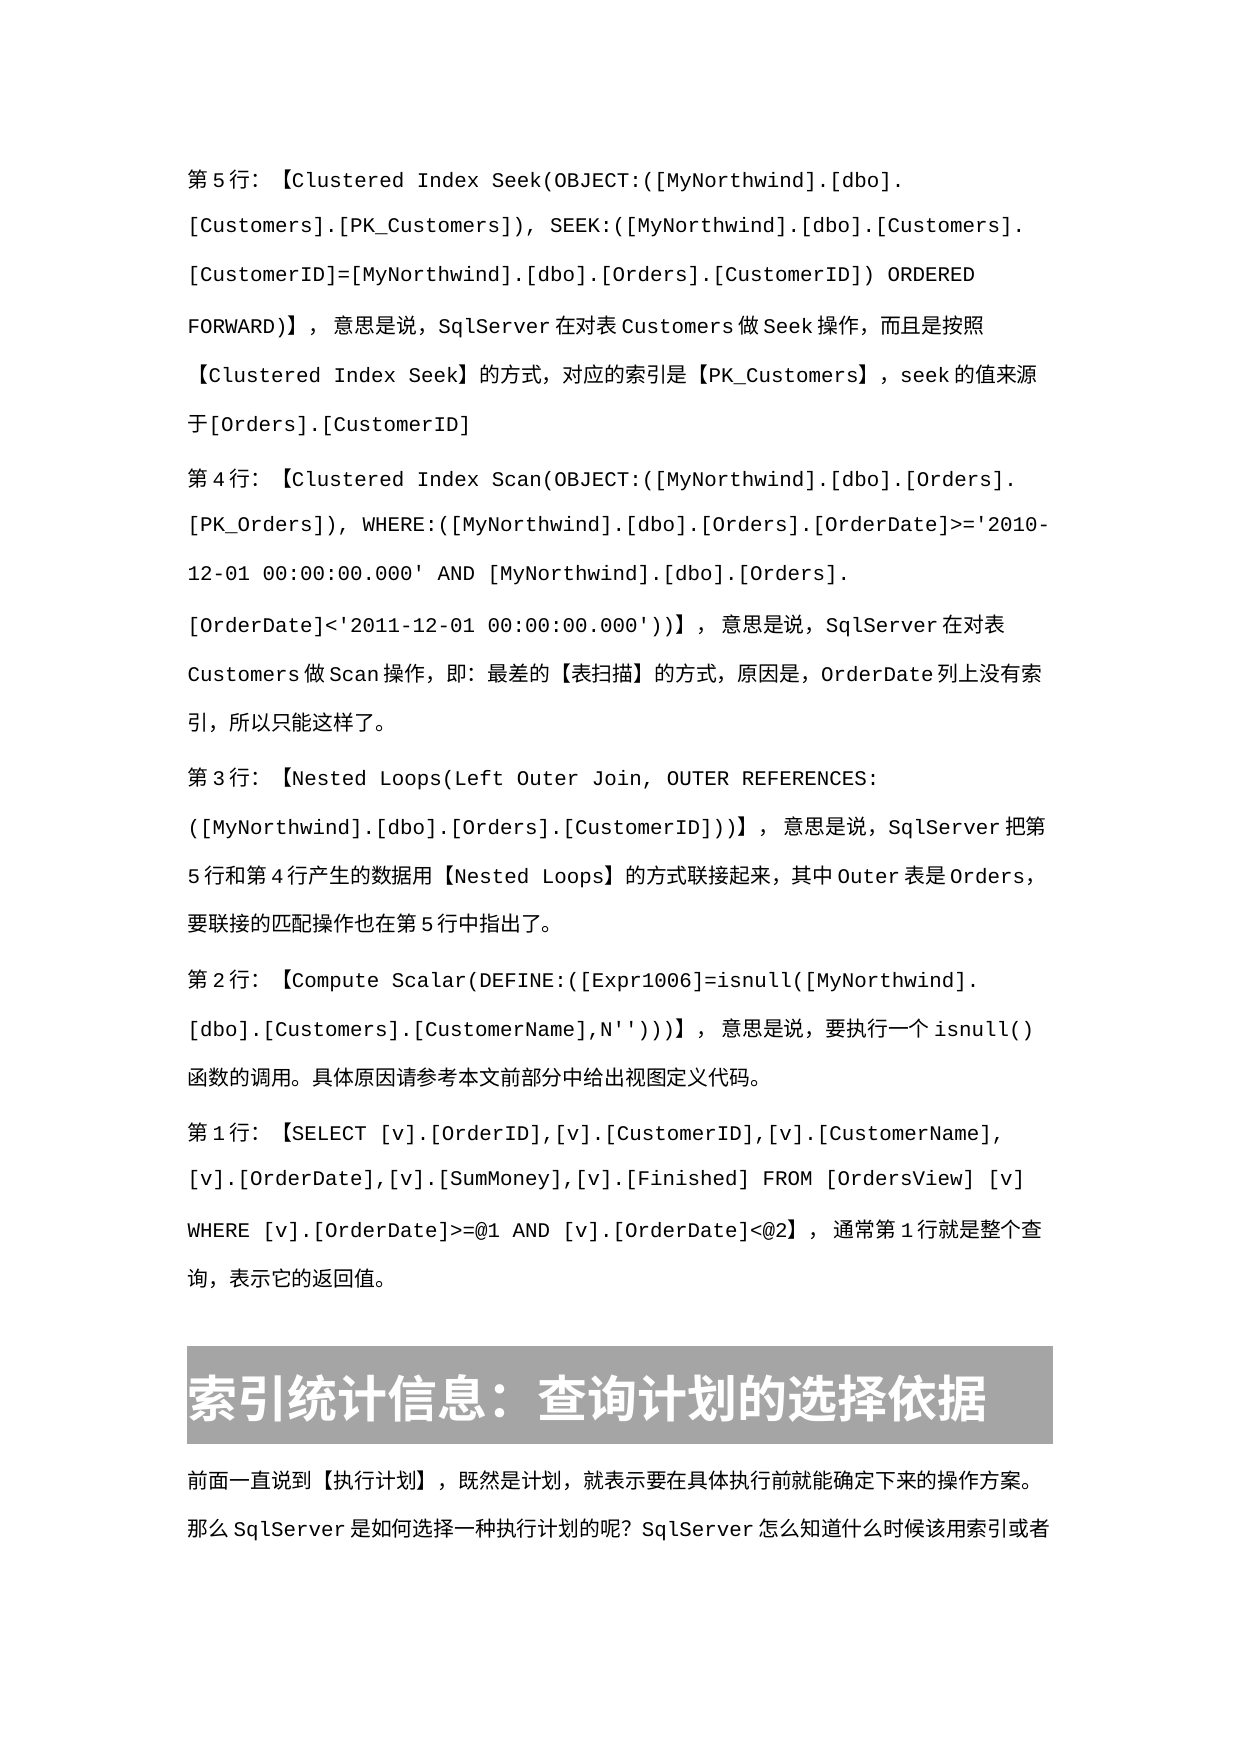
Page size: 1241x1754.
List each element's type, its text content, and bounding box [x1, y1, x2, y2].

text 第3行：【Nested Loops(Left Outer Join, OUTER REFERENCES:([MyNorthwind].[dbo].[Orders].[CustomerID]))】， 意思是说，SqlServer把第5行和第4行产生的数据用【Nested Loops】的方式联接起来，其中Outer表是Orders，要联接的匹配操作也在第5行中指出了。 [187, 760, 1053, 939]
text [187, 1463, 1053, 1544]
text 第5行：【Clustered Index Seek(OBJECT:([MyNorthwind].[dbo].[Customers].[PK_Customers]), SEEK:([MyNorthwind].[dbo].[Customers].[CustomerID]=[MyNorthwind].[dbo].[Orders].[CustomerID]) ORDERED FORWARD)】， 意思是说，SqlServer在对表Customers做Seek操作，而且是按照【Clustered Index Seek】的方式，对应的索引是【PK_Customers】，seek的值来源于[Orders].[CustomerID] [187, 162, 1053, 438]
text 索引统计信息：查询计划的选择依据 [187, 1346, 1053, 1444]
text 第4行：【Clustered Index Scan(OBJECT:([MyNorthwind].[dbo].[Orders].[PK_Orders]), WHERE:([MyNorthwind].[dbo].[Orders].[OrderDate]>='2010-12-01 00:00:00.000' AND [MyNorthwind].[dbo].[Orders].[OrderDate]<'2011-12-01 00:00:00.000'))】， 意思是说，SqlServer在对表Customers做Scan操作，即：最差的【表扫描】的方式，原因是，OrderDate列上没有索引，所以只能这样了。 [187, 461, 1053, 737]
text 第2行：【Compute Scalar(DEFINE:([Expr1006]=isnull([MyNorthwind].[dbo].[Customers].[CustomerName],N'')))】， 意思是说，要执行一个isnull()函数的调用。具体原因请参考本文前部分中给出视图定义代码。 [187, 962, 1053, 1092]
text 第1行：【SELECT [v].[OrderID],[v].[CustomerID],[v].[CustomerName],[v].[OrderDate],[v].[SumMoney],[v].[Finished] FROM [OrdersView] [v] WHERE [v].[OrderDate]>=@1 AND [v].[OrderDate]<@2】， 通常第1行就是整个查询，表示它的返回值。 [187, 1115, 1053, 1294]
